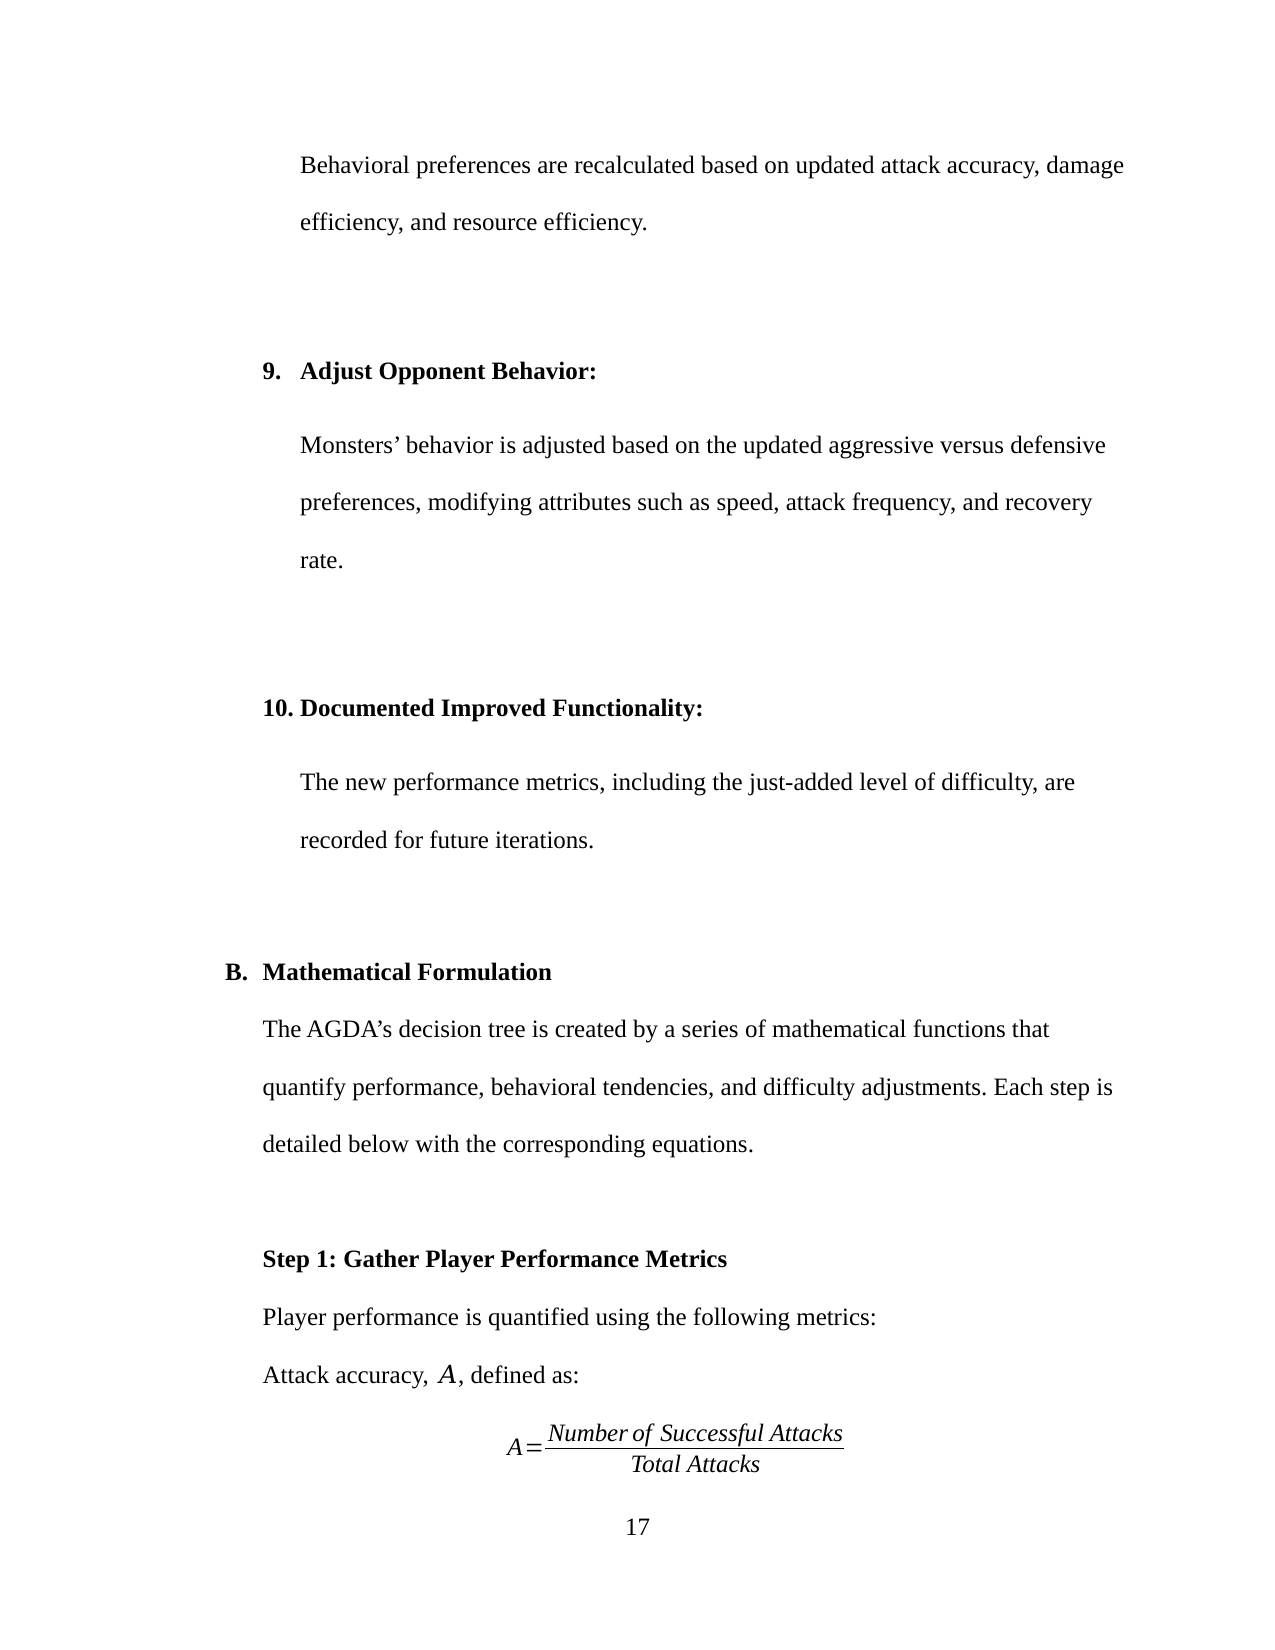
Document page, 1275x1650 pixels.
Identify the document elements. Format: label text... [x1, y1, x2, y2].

list Documented Improved Functionality: [262, 693, 1125, 722]
list Step 1: Gather Player Performance Metrics [262, 1244, 1125, 1273]
list Adjust Opponent Behavior: [262, 356, 1125, 384]
list Mathematical Formulation [225, 957, 1125, 985]
list Player performance is quantified using the following metrics: [262, 1302, 1125, 1330]
text Monsters’ behavior is adjusted based on the updated aggressive versus defensive preferences, modifying attributes such as speed, attack frequency, and recovery rate. [300, 430, 1125, 574]
text Behavioral preferences are recalculated based on updated attack accuracy, damage efficiency, and resource efficiency. [300, 150, 1125, 236]
list Attack accuracy, 𝐴, defined as: [262, 1359, 1125, 1389]
text The new performance metrics, including the just-added level of difficulty, are recorded for future iterations. [300, 767, 1125, 854]
list The AGDA’s decision tree is created by a series of mathematical functions that quantify performance, behavioral tendencies, and difficulty adjustments. Each step is detailed below with the corresponding equations. [262, 1014, 1125, 1158]
